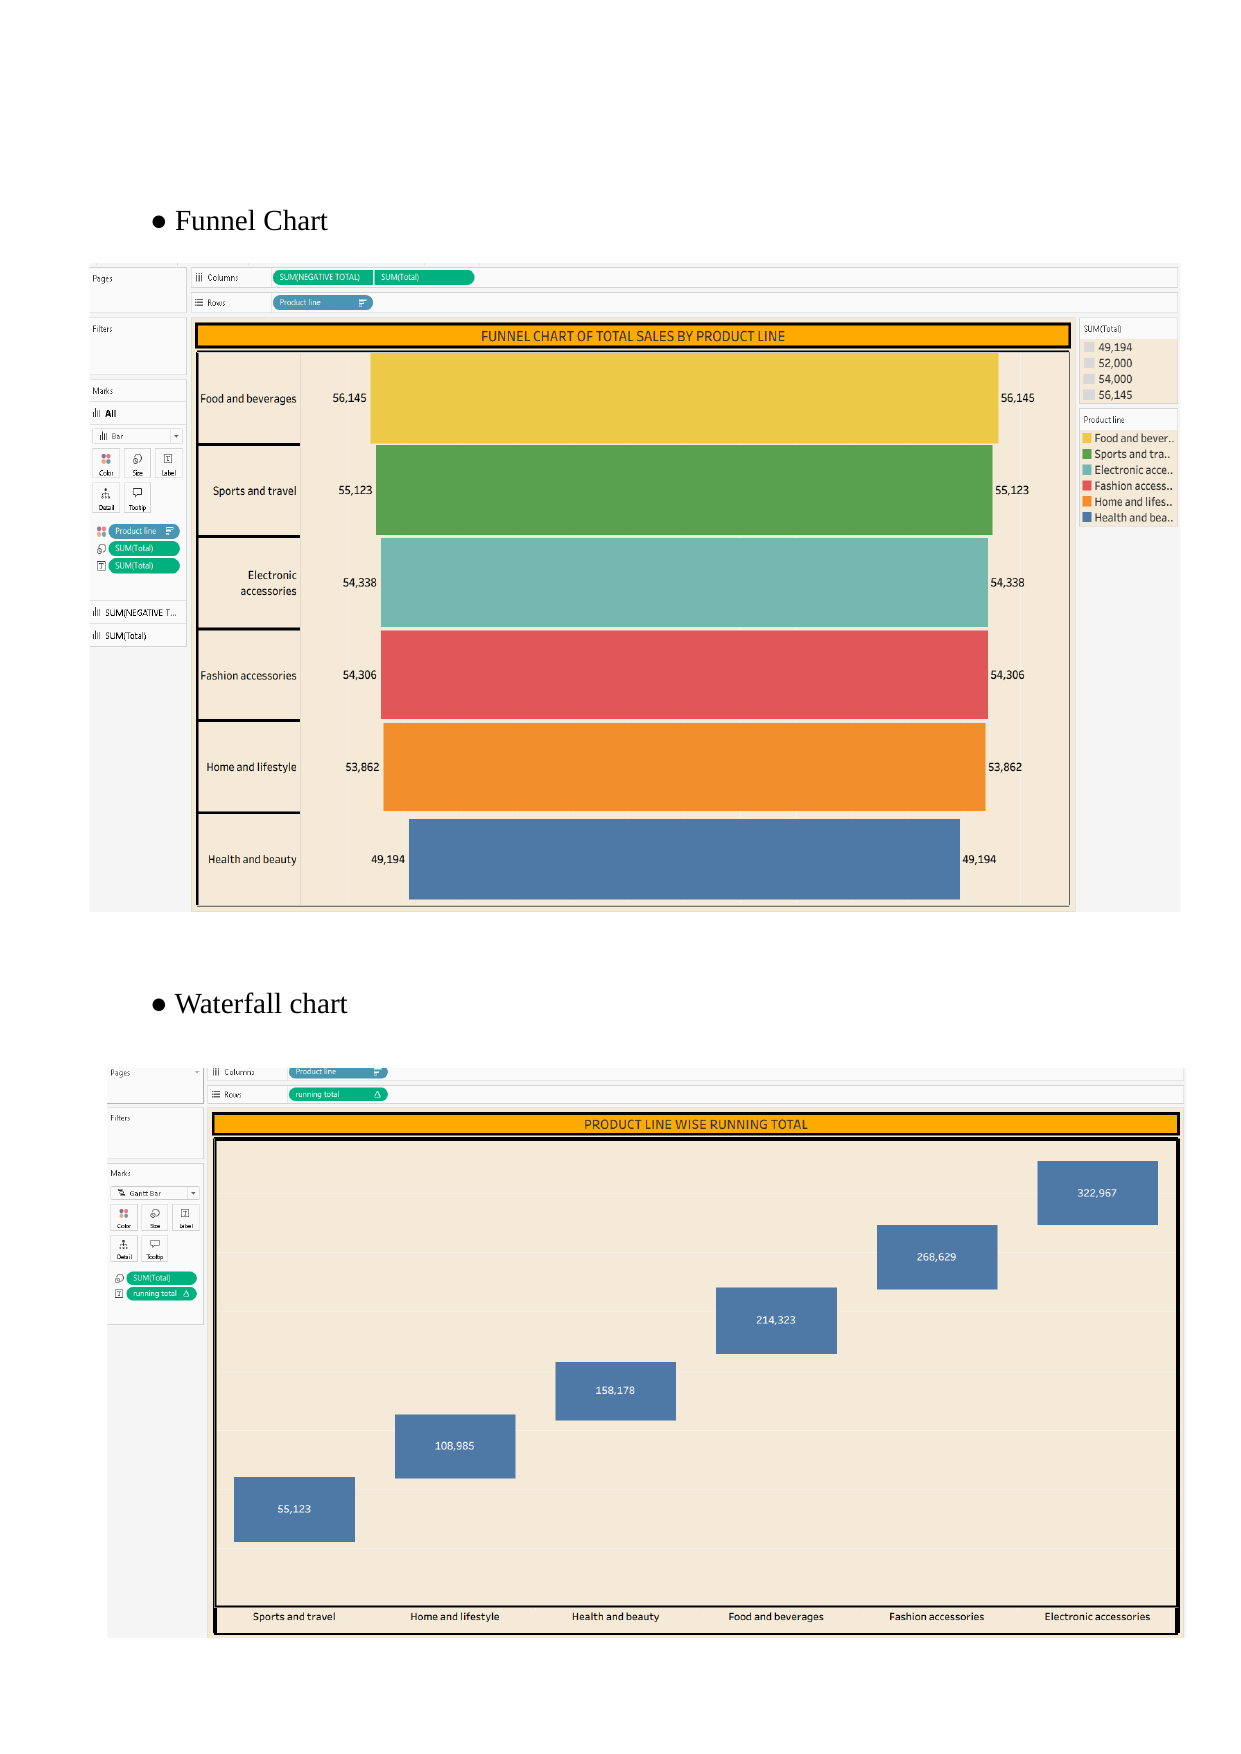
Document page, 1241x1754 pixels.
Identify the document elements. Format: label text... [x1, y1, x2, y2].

picture [107, 1068, 1187, 1638]
text ● Funnel Chart [150, 203, 1090, 236]
text ● Waterfall chart [150, 986, 1090, 1020]
picture [89, 263, 1181, 912]
